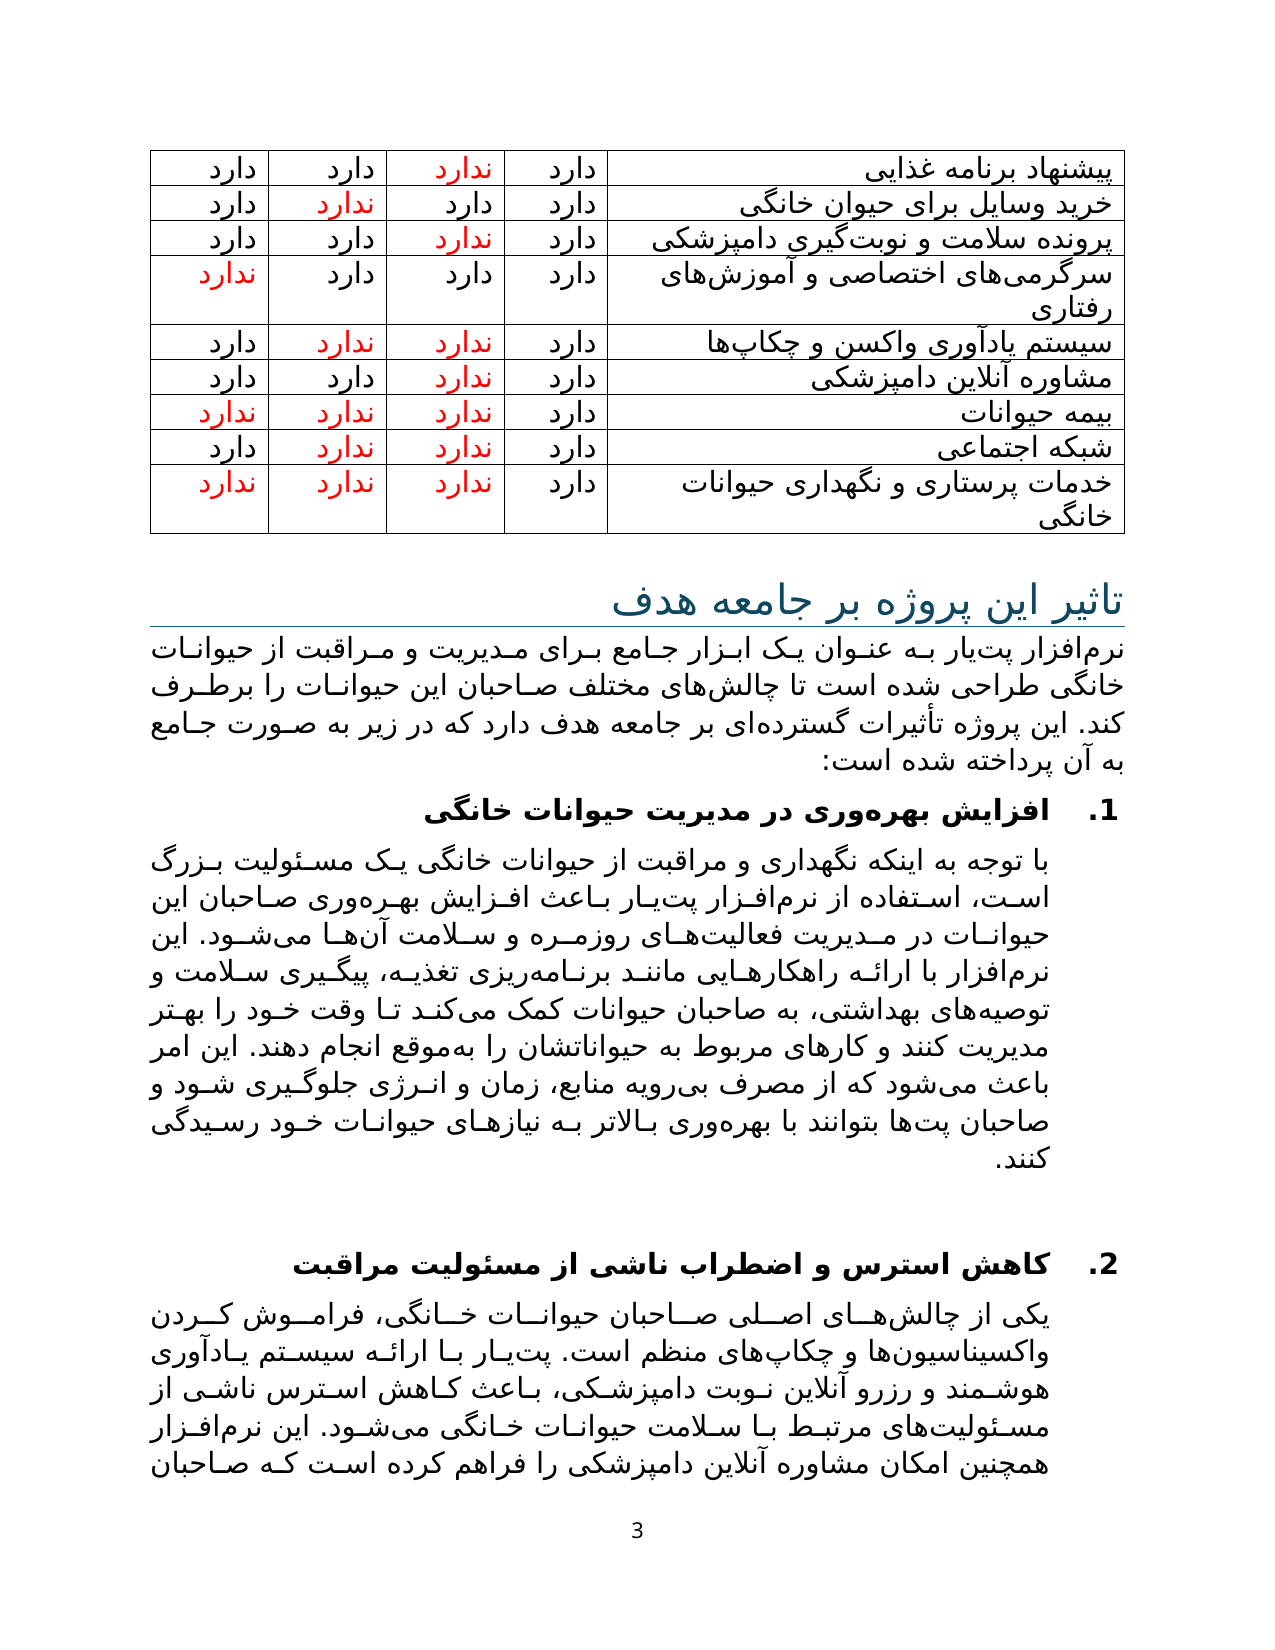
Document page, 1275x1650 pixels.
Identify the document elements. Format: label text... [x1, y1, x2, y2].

table_cell ندارد [387, 430, 504, 464]
subtitle تاثیر این پروژه بر جامعه هدف [150, 576, 1125, 626]
table_cell دارد [505, 256, 607, 324]
text با توجه به اینکه نگهداری و مراقبت از حیوانات خانگی یک مسئولیت بزرگ است، استفاده از نرم‌افزار پت‌یار باعث افزایش بهره‌وری صاحبان این حیوانات در مدیریت فعالیت‌های روزمره و سلامت آن‌ها می‌شود. این نرم‌افزار با ارائه راهکارهایی مانند برنامه‌ریزی تغذیه، پیگیری سلامت و توصیه‌های بهداشتی، به صاحبان حیوانات کمک می‌کند تا وقت خود را بهتر مدیریت کنند و کارهای مربوط به حیواناتشان را به‌موقع انجام دهند. این امر باعث می‌شود که از مصرف بی‌رویه منابع، زمان و انرژی جلوگیری شود و صاحبان پت‌ها بتوانند با بهره‌وری بالاتر به نیازهای حیوانات خود رسیدگی کنند. [150, 843, 1050, 1175]
table_cell ندارد [387, 325, 504, 359]
table_cell ندارد [387, 151, 504, 185]
table_cell ندارد [269, 395, 386, 429]
table_cell مشاوره آنلاین دامپزشکی [608, 360, 1124, 394]
table_cell دارد [505, 360, 607, 394]
table_cell دارد [151, 430, 268, 464]
table_cell دارد [505, 186, 607, 220]
table_cell پیشنهاد برنامه غذایی [608, 151, 1124, 185]
table_cell ندارد [151, 395, 268, 429]
table_cell دارد [151, 221, 268, 255]
table_cell ندارد [269, 430, 386, 464]
table_cell ندارد [269, 465, 386, 533]
table_cell ندارد [151, 465, 268, 533]
table_cell ندارد [387, 360, 504, 394]
table_cell ندارد [269, 186, 386, 220]
table_cell دارد [151, 325, 268, 359]
table_cell سرگرمی‌های اختصاصی و آموزش‌های رفتاری [608, 256, 1124, 324]
table_cell خرید وسایل برای حیوان خانگی [608, 186, 1124, 220]
table_cell دارد [505, 395, 607, 429]
table_cell دارد [505, 465, 607, 533]
table_cell دارد [505, 151, 607, 185]
table_cell دارد [269, 221, 386, 255]
table_cell ندارد [269, 325, 386, 359]
table_cell دارد [505, 430, 607, 464]
table_cell دارد [269, 151, 386, 185]
table_cell دارد [269, 256, 386, 324]
table_cell دارد [387, 186, 504, 220]
table_cell ندارد [151, 256, 268, 324]
table_cell پرونده سلامت و نوبت‌گیری دامپزشکی [608, 221, 1124, 255]
table_cell دارد [269, 360, 386, 394]
text نرم‌افزار پت‌یار به عنوان یک ابزار جامع برای مدیریت و مراقبت از حیوانات خانگی طراحی شده است تا چالش‌های مختلف صاحبان این حیوانات را برطرف کند. این پروژه تأثیرات گسترده‌ای بر جامعه هدف دارد که در زیر به صورت جامع به آن پرداخته شده است: [150, 631, 1125, 777]
table_cell دارد [505, 325, 607, 359]
table_cell دارد [387, 256, 504, 324]
list کاهش استرس و اضطراب ناشی از مسئولیت مراقبت [150, 1247, 1087, 1281]
table_cell سیستم یادآوری واکسن و چکاپ‌ها [608, 325, 1124, 359]
list افزایش بهره‌وری در مدیریت حیوانات خانگی [150, 793, 1087, 827]
table_cell دارد [151, 186, 268, 220]
table_cell ندارد [387, 465, 504, 533]
table_cell شبکه اجتماعی [608, 430, 1124, 464]
table_cell ندارد [387, 395, 504, 429]
table_cell بیمه حیوانات [608, 395, 1124, 429]
table_cell دارد [505, 221, 607, 255]
table_cell ندارد [387, 221, 504, 255]
table_cell دارد [151, 360, 268, 394]
table_cell خدمات پرستاری و نگهداری حیوانات خانگی [608, 465, 1124, 533]
table_cell دارد [151, 151, 268, 185]
